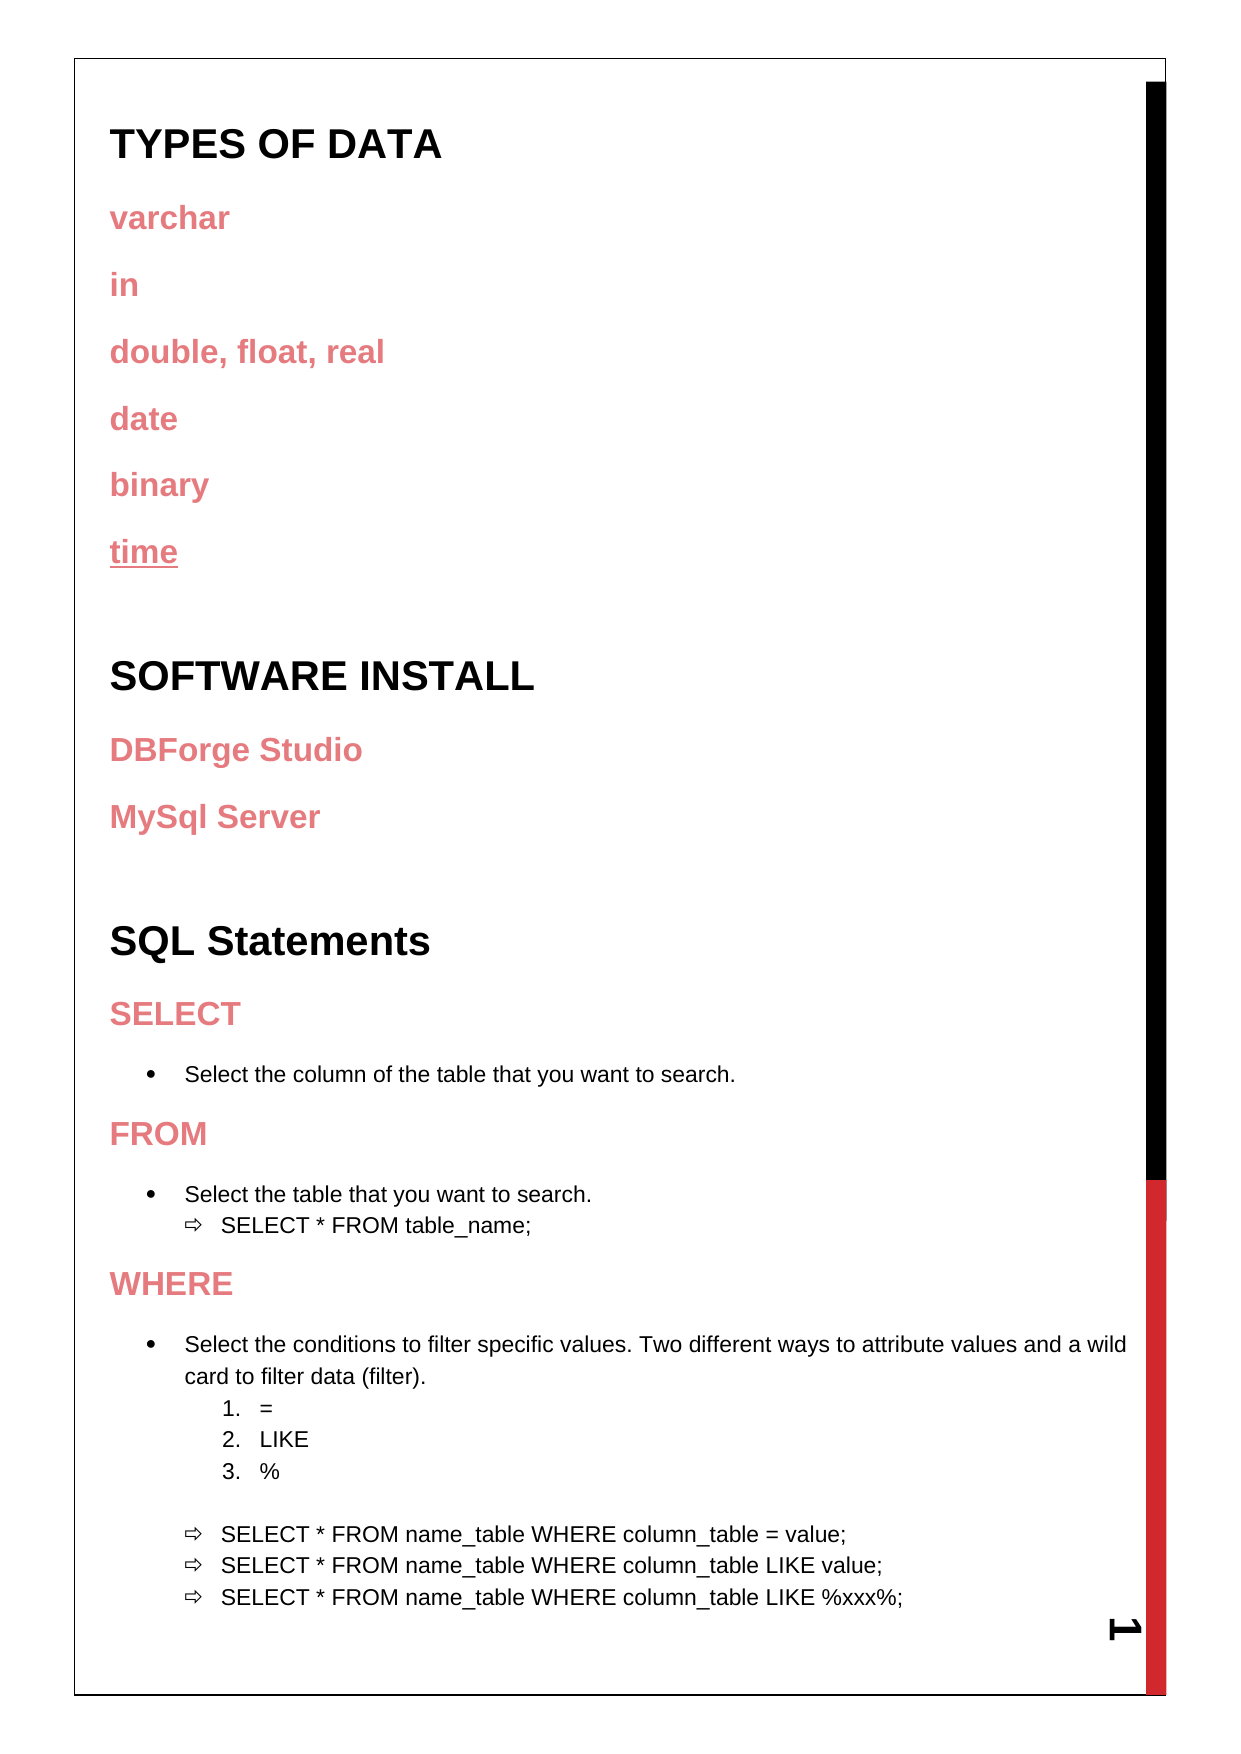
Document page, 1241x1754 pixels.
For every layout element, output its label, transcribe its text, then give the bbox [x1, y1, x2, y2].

text MySql Server [109, 797, 1131, 835]
text binary [109, 465, 1131, 504]
list SELECT * FROM name_table WHERE column_table LIKE value; [183, 1552, 1131, 1579]
text SQL Statements [109, 916, 1131, 964]
text TYPES OF DATA [109, 119, 1131, 167]
list Select the column of the table that you want to search. [147, 1061, 1131, 1088]
list LIKE [222, 1426, 1131, 1452]
list SELECT * FROM name_table WHERE column_table LIKE %xxx%; [183, 1584, 1131, 1610]
text SELECT [109, 994, 1131, 1033]
text double, float, real [109, 332, 1131, 370]
list % [222, 1458, 1131, 1484]
list Select the table that you want to search. [147, 1181, 1131, 1207]
list SELECT * FROM name_table WHERE column_table = value; [183, 1521, 1131, 1547]
text SOFTWARE INSTALL [109, 652, 1131, 699]
text in [109, 265, 1131, 303]
text varchar [109, 198, 1131, 236]
text time [109, 532, 1131, 571]
list = [222, 1394, 1131, 1421]
list Select the conditions to filter specific values. Two different ways to attribute values and a wild card to filter data (filter). [147, 1331, 1131, 1389]
text FROM [109, 1114, 1131, 1152]
text date [109, 398, 1131, 437]
text WHERE [109, 1264, 1131, 1303]
text DBForge Studio [109, 730, 1131, 768]
list SELECT * FROM table_name; [183, 1212, 1131, 1238]
